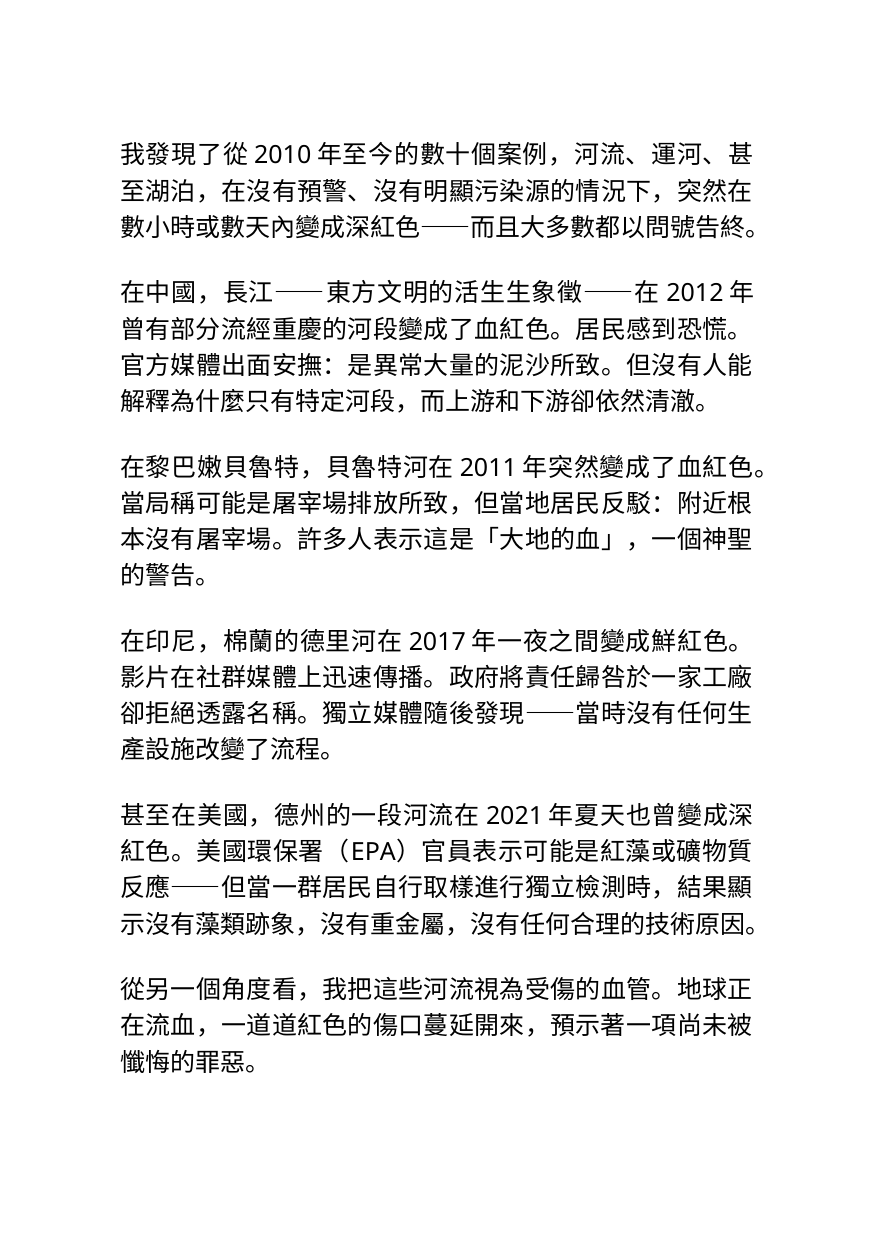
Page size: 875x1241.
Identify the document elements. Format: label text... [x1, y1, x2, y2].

text 從另一個角度看，我把這些河流視為受傷的血管。地球正在流血，一道道紅色的傷口蔓延開來，預示著一項尚未被懺悔的罪惡。 [120, 969, 754, 1078]
text 我發現了從2010年至今的數十個案例，河流、運河、甚至湖泊，在沒有預警、沒有明顯污染源的情況下，突然在數小時或數天內變成深紅色——而且大多數都以問號告終。 [120, 135, 754, 244]
text 在中國，長江——東方文明的活生生象徵——在2012年曾有部分流經重慶的河段變成了血紅色。居民感到恐慌。官方媒體出面安撫：是異常大量的泥沙所致。但沒有人能解釋為什麼只有特定河段，而上游和下游卻依然清澈。 [120, 273, 754, 418]
text 在黎巴嫩貝魯特，貝魯特河在2011年突然變成了血紅色。當局稱可能是屠宰場排放所致，但當地居民反駁：附近根本沒有屠宰場。許多人表示這是「大地的血」，一個神聖的警告。 [120, 447, 754, 592]
text 在印尼，棉蘭的德里河在2017年一夜之間變成鮮紅色。影片在社群媒體上迅速傳播。政府將責任歸咎於一家工廠，卻拒絕透露名稱。獨立媒體隨後發現——當時沒有任何生產設施改變了流程。 [120, 621, 754, 766]
text 甚至在美國，德州的一段河流在2021年夏天也曾變成深紅色。美國環保署（EPA）官員表示可能是紅藻或礦物質反應——但當一群居民自行取樣進行獨立檢測時，結果顯示沒有藻類跡象，沒有重金屬，沒有任何合理的技術原因。 [120, 795, 754, 940]
